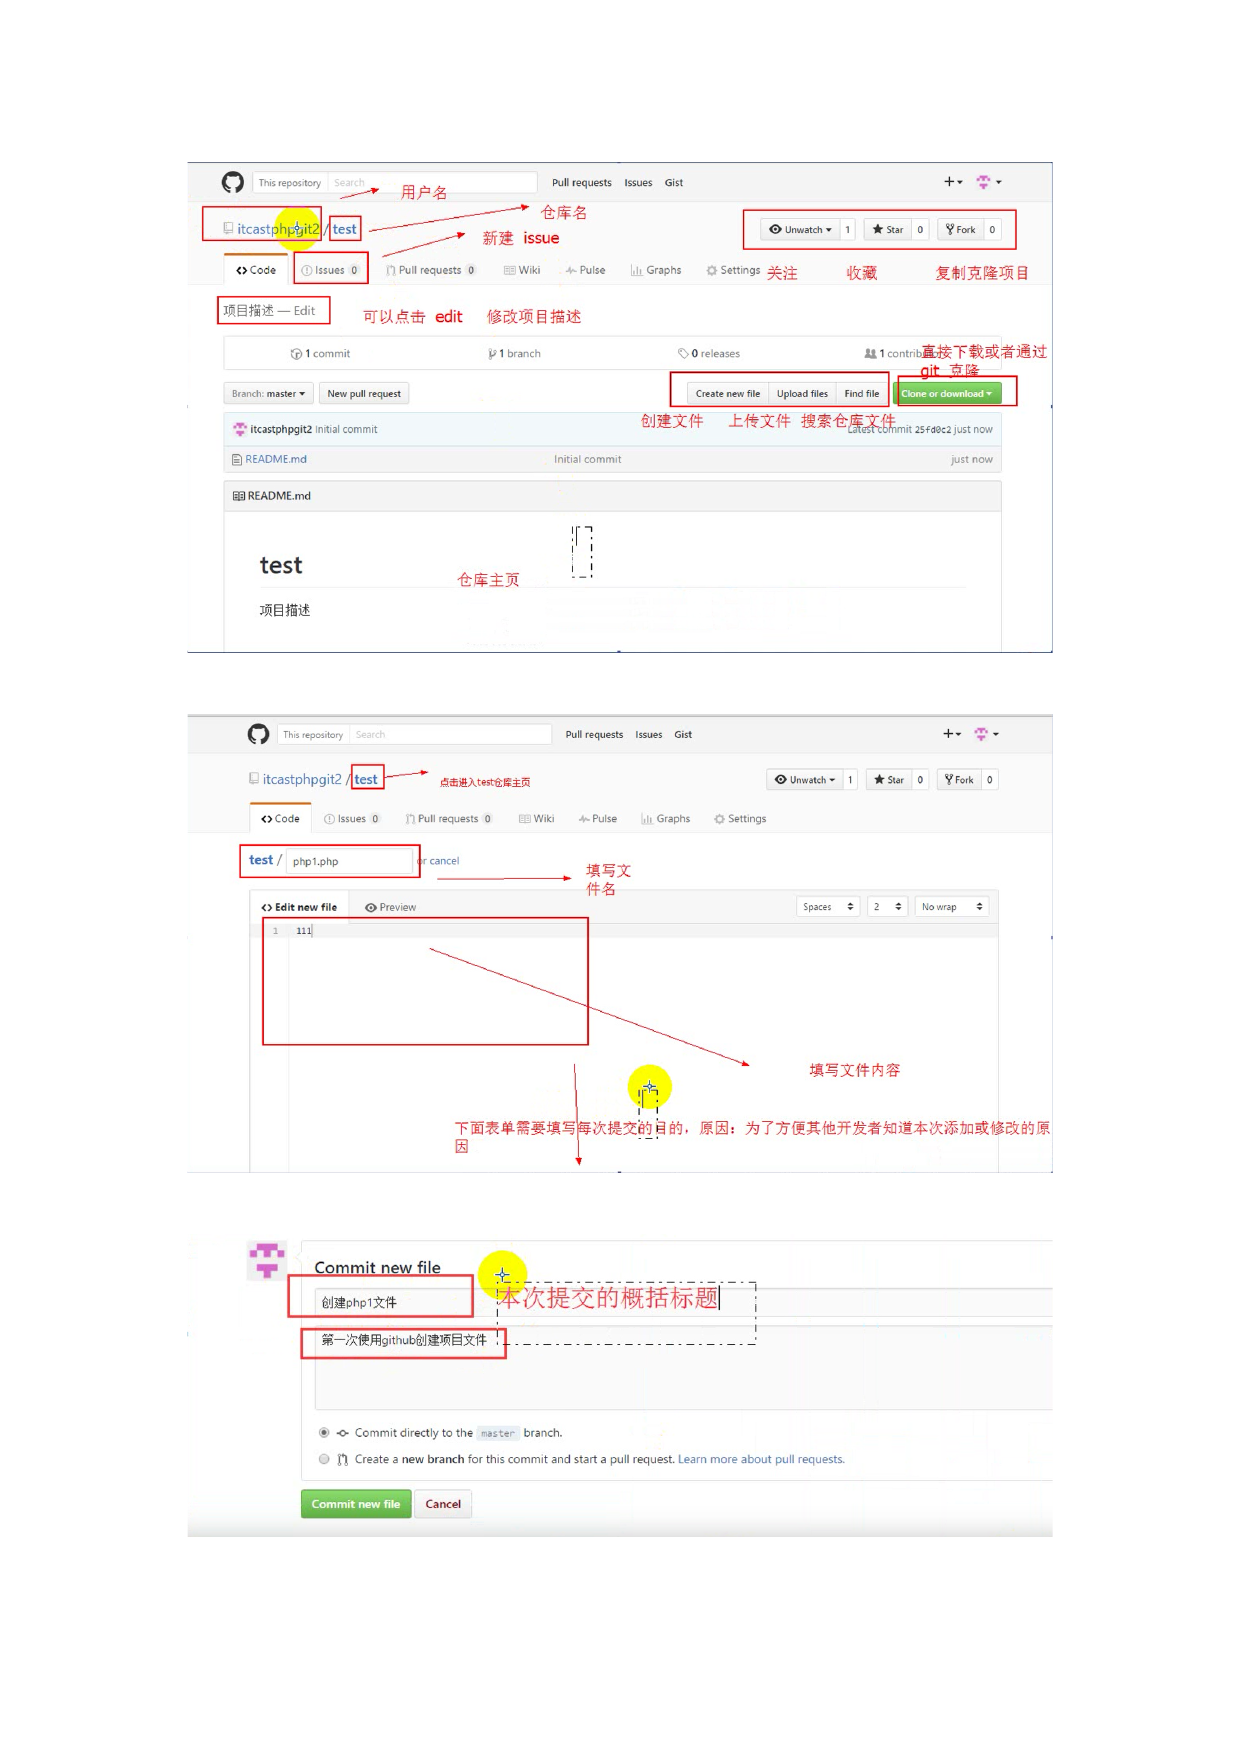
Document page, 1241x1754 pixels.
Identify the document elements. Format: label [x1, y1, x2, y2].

picture [187, 714, 1053, 1173]
picture [187, 1234, 1053, 1537]
picture [187, 162, 1053, 653]
